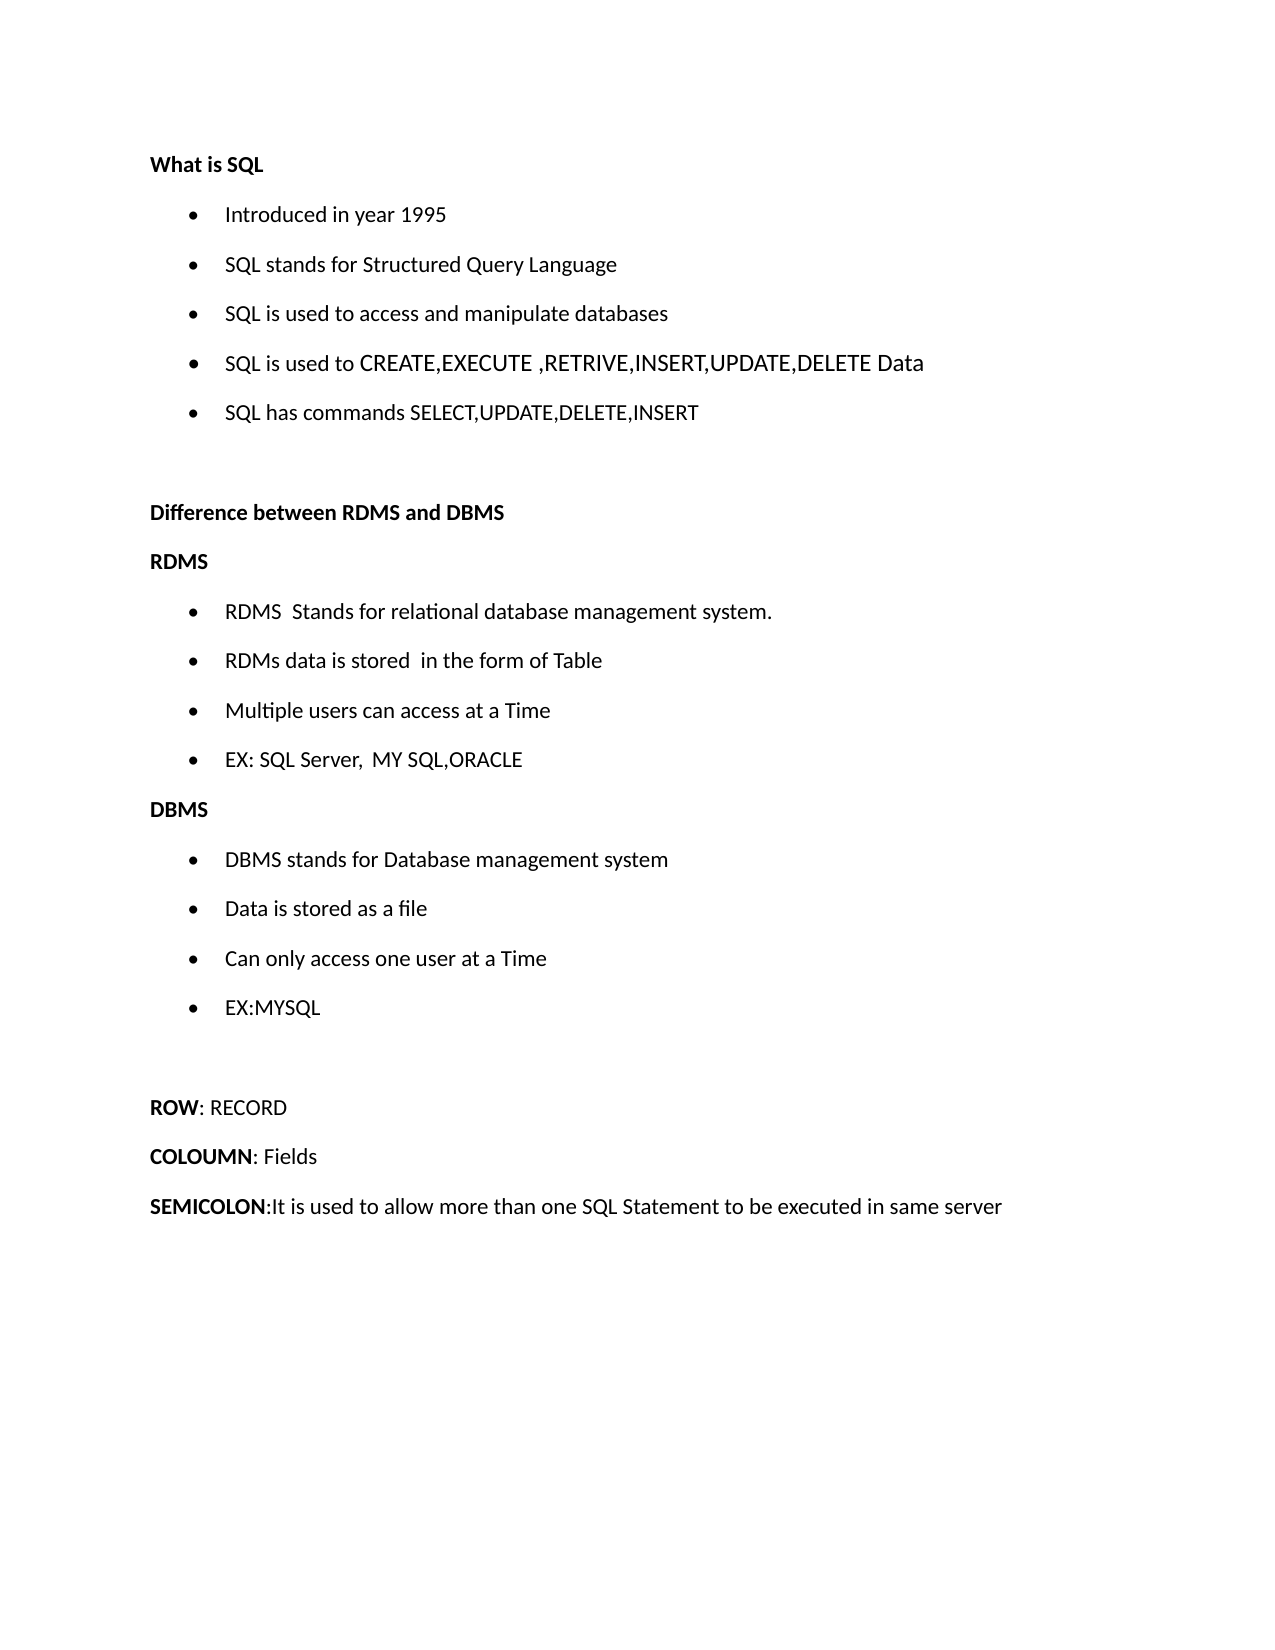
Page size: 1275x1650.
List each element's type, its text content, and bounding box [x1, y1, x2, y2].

list Can only access one user at a Time [187, 943, 1125, 972]
list SQL stands for Structured Query Language [187, 249, 1125, 278]
list Data is stored as a file [187, 894, 1125, 922]
list RDMS Stands for relational database management system. [187, 596, 1125, 625]
list Introduced in year 1995 [187, 199, 1125, 228]
list EX:MYSQL [187, 993, 1125, 1022]
text RDMS [150, 547, 1125, 575]
text SEMICOLON:It is used to allow more than one SQL Statement to be executed in same server [150, 1191, 1125, 1220]
text DBMS [150, 794, 1125, 823]
list SQL is used to access and manipulate databases [187, 299, 1125, 327]
list DBMS stands for Database management system [187, 844, 1125, 873]
list Multiple users can access at a Time [187, 695, 1125, 724]
text ROW: RECORD [150, 1092, 1125, 1121]
text What is SQL [150, 150, 1125, 179]
text COLOUMN: Fields [150, 1142, 1125, 1170]
text Difference between RDMS and DBMS [150, 497, 1125, 526]
list EX: SQL Server, MY SQL,ORACLE [187, 745, 1125, 774]
list SQL is used to CREATE,EXECUTE ,RETRIVE,INSERT,UPDATE,DELETE Data [187, 348, 1125, 377]
list SQL has commands SELECT,UPDATE,DELETE,INSERT [187, 398, 1125, 427]
list RDMs data is stored in the form of Table [187, 646, 1125, 674]
